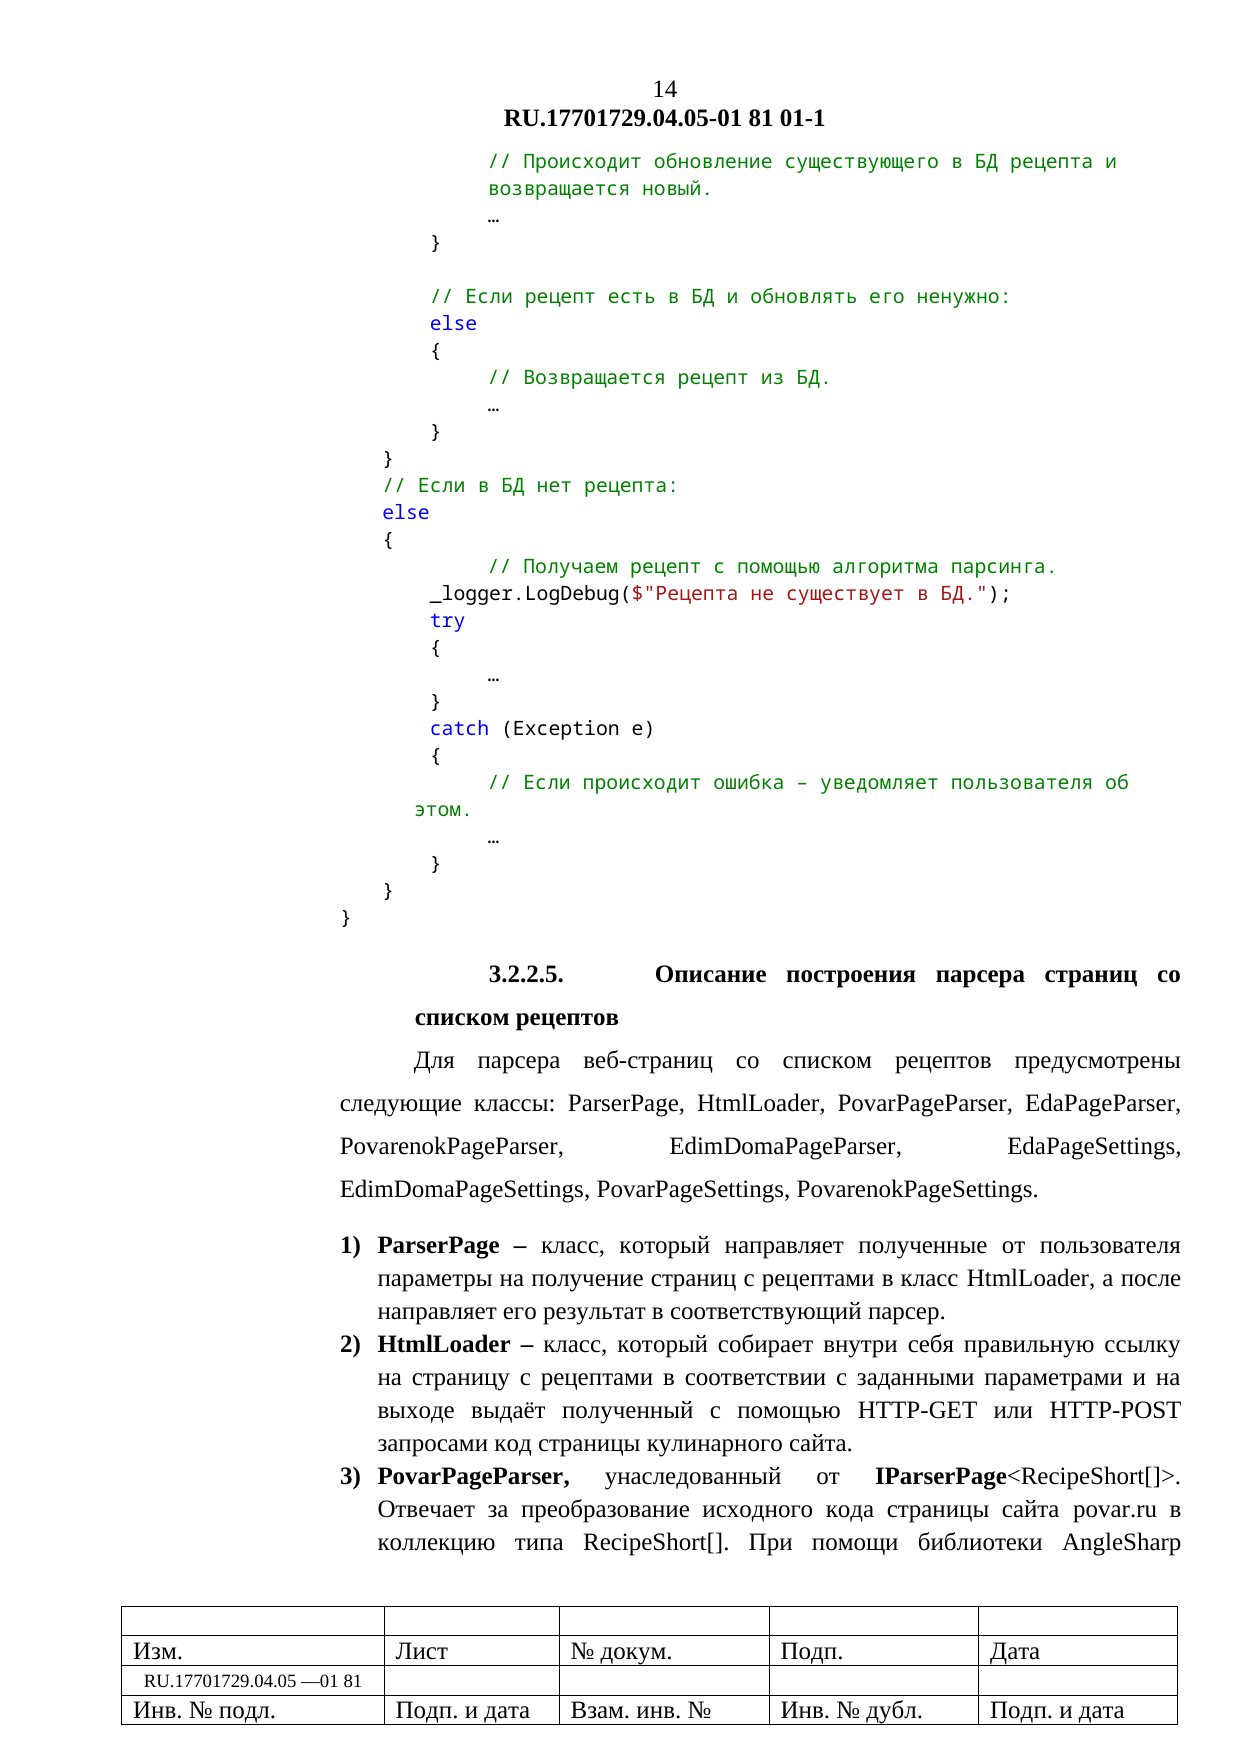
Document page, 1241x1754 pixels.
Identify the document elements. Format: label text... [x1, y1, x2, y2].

text } [192, 687, 1181, 714]
text // Если рецепт есть в БД и обновлять его ненужно: [192, 283, 1181, 309]
text } [192, 876, 1181, 903]
list ParserPage – класс, который направляет полученные от пользователя параметры на получение страниц с рецептами в класс HtmlLoader, а после направляет его результат в соответствующий парсер. [340, 1230, 1181, 1325]
text else [192, 498, 1181, 525]
text } [192, 229, 1181, 256]
list HtmlLoader – класс, который собирает внутри себя правильную ссылку на страницу с рецептами в соответствии с заданными параметрами и на выходе выдаёт полученный с помощью HTTP-GET или HTTP-POST запросами код страницы кулинарного сайта. [340, 1329, 1181, 1457]
text { [192, 741, 1181, 768]
text Описание построения парсера страниц со списком рецептов [414, 959, 1181, 1031]
text else [192, 309, 1181, 337]
text // Возвращается рецепт из БД. [413, 363, 1181, 391]
text catch (Exception e) [192, 714, 1181, 741]
text // Происходит обновление существующего в БД рецепта и возвращается новый. [487, 148, 1181, 202]
text try [192, 606, 1181, 633]
text } [192, 444, 1181, 471]
text { [192, 633, 1181, 660]
text … [340, 660, 1181, 687]
text … [413, 391, 1181, 417]
text _logger.LogDebug($"Рецепта не существует в БД."); [192, 579, 1181, 606]
text … [340, 822, 1181, 849]
text Для парсера веб-страниц со списком рецептов предусмотрены следующие классы: ParserPage, HtmlLoader, PovarPageParser, EdaPageParser, PovarenokPageParser, EdimDomaPageParser, EdaPageSettings, EdimDomaPageSettings, PovarPageSettings, PovarenokPageSettings. [339, 1045, 1181, 1203]
text } [192, 417, 1181, 444]
text } [266, 903, 1181, 930]
text // Если происходит ошибка – уведомляет пользователя об этом. [413, 768, 1181, 822]
text … [413, 202, 1181, 229]
text // Если в БД нет рецепта: [192, 471, 1181, 498]
text } [192, 849, 1181, 876]
text { [192, 337, 1181, 363]
text // Получаем рецепт с помощью алгоритма парсинга. [413, 552, 1181, 579]
text { [192, 525, 1181, 552]
